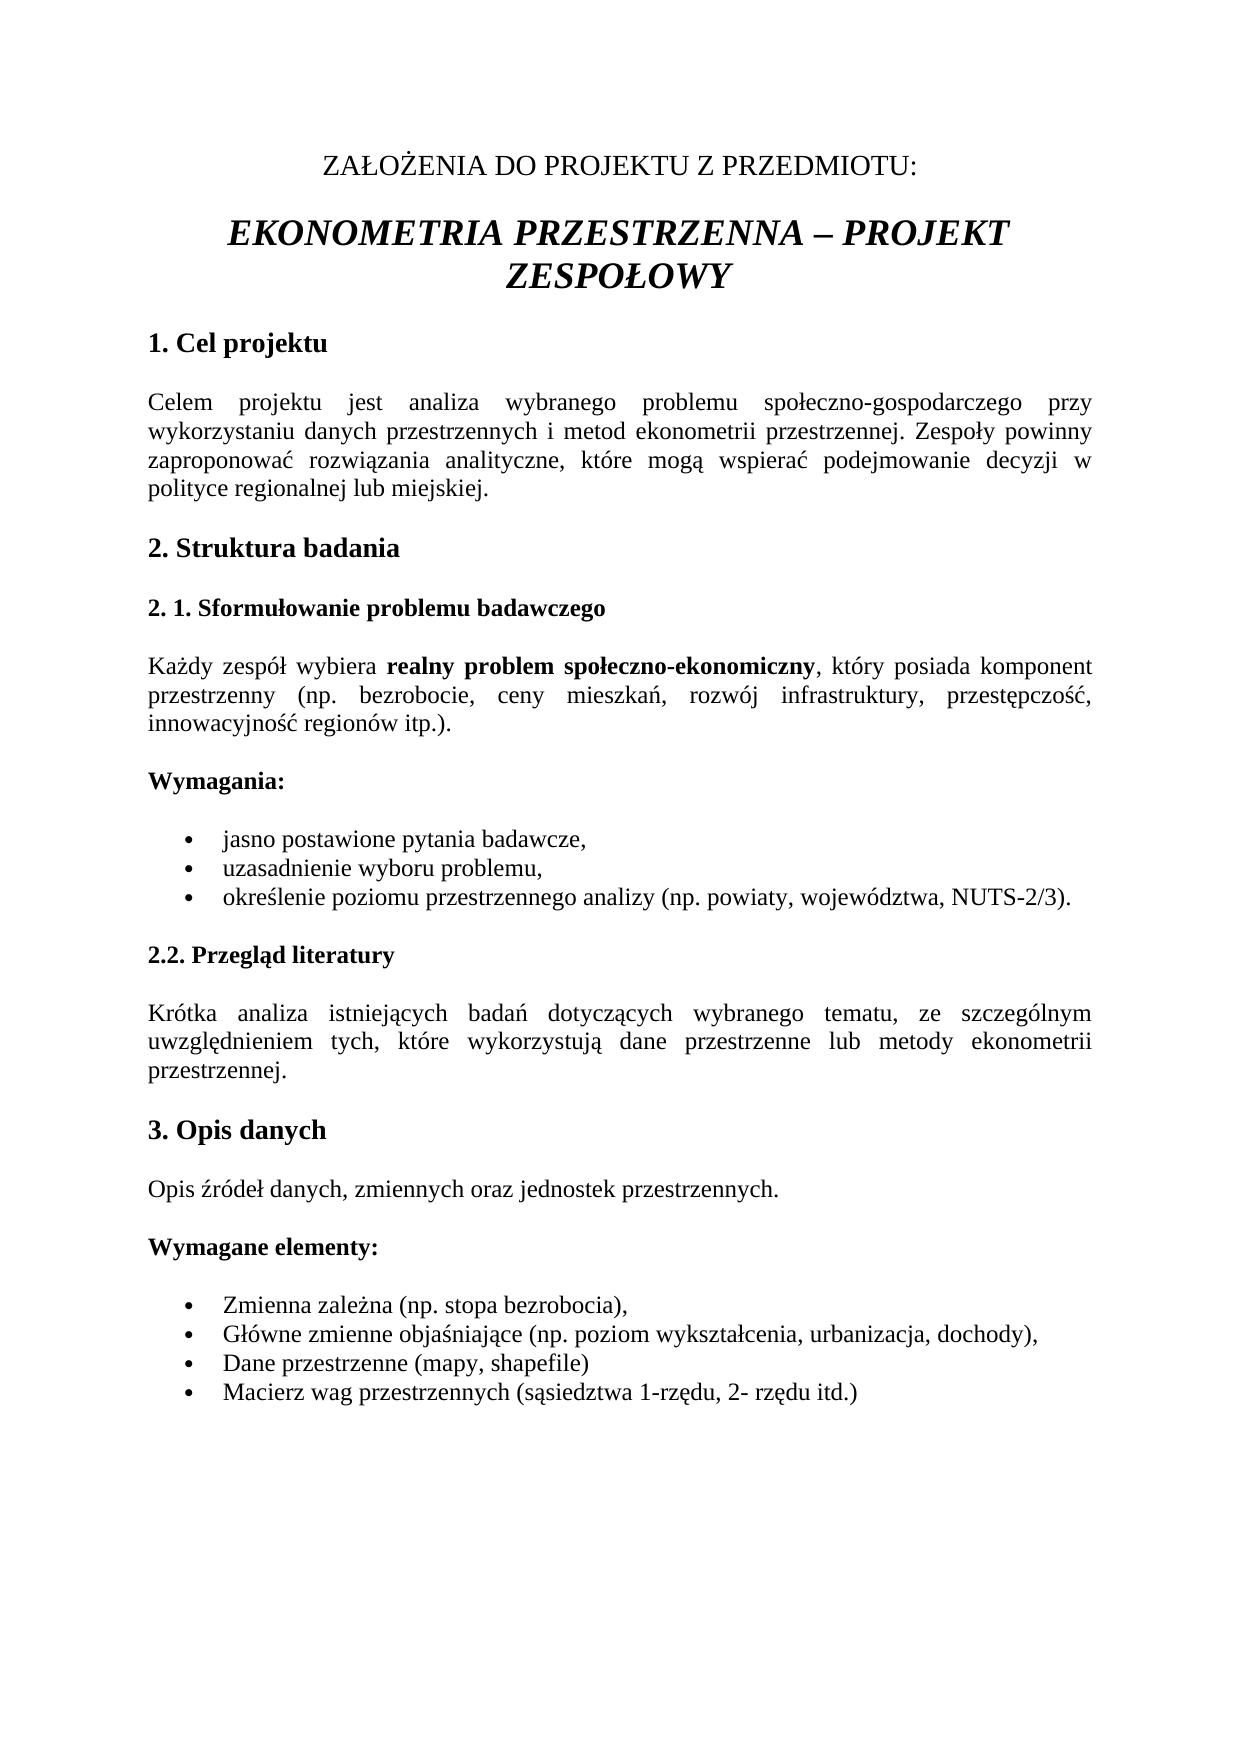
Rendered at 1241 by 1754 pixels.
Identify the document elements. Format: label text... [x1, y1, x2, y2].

list Główne zmienne objaśniające (np. poziom wykształcenia, urbanizacja, dochody), [185, 1319, 1093, 1348]
text Każdy zespół wybiera realny problem społeczno-ekonomiczny, który posiada komponent przestrzenny (np. bezrobocie, ceny mieszkań, rozwój infrastruktury, przestępczość, innowacyjność regionów itp.). [148, 651, 1093, 737]
text 2. Struktura badania [148, 531, 1093, 564]
list jasno postawione pytania badawcze, [185, 824, 1093, 853]
text Wymagania: [148, 766, 1093, 795]
text Krótka analiza istniejących badań dotyczących wybranego tematu, ze szczególnym uwzględnieniem tych, które wykorzystują dane przestrzenne lub metody ekonometrii przestrzennej. [148, 998, 1093, 1084]
text 1. Cel projektu [148, 326, 1093, 358]
text Wymagane elementy: [148, 1232, 1093, 1261]
list określenie poziomu przestrzennego analizy (np. powiaty, województwa, NUTS-2/3). [185, 882, 1093, 911]
list Zmienna zależna (np. stopa bezrobocia), [185, 1290, 1093, 1319]
list uzasadnienie wyboru problemu, [185, 853, 1093, 882]
text 3. Opis danych [148, 1113, 1093, 1145]
list Dane przestrzenne (mapy, shapefile) [185, 1348, 1093, 1377]
text EKONOMETRIA PRZESTRZENNA – PROJEKT ZESPOŁOWY [148, 210, 1093, 297]
text 2. 1. Sformułowanie problemu badawczego [148, 593, 1093, 622]
list Macierz wag przestrzennych (sąsiedztwa 1-rzędu, 2- rzędu itd.) [185, 1377, 1093, 1405]
text 2.2. Przegląd literatury [148, 940, 1093, 968]
text Celem projektu jest analiza wybranego problemu społeczno-gospodarczego przy wykorzystaniu danych przestrzennych i metod ekonometrii przestrzennej. Zespoły powinny zaproponować rozwiązania analityczne, które mogą wspierać podejmowanie decyzji w polityce regionalnej lub miejskiej. [148, 387, 1093, 502]
text Opis źródeł danych, zmiennych oraz jednostek przestrzennych. [148, 1174, 1093, 1203]
text ZAŁOŻENIA DO PROJEKTU Z PRZEDMIOTU: [148, 148, 1093, 181]
